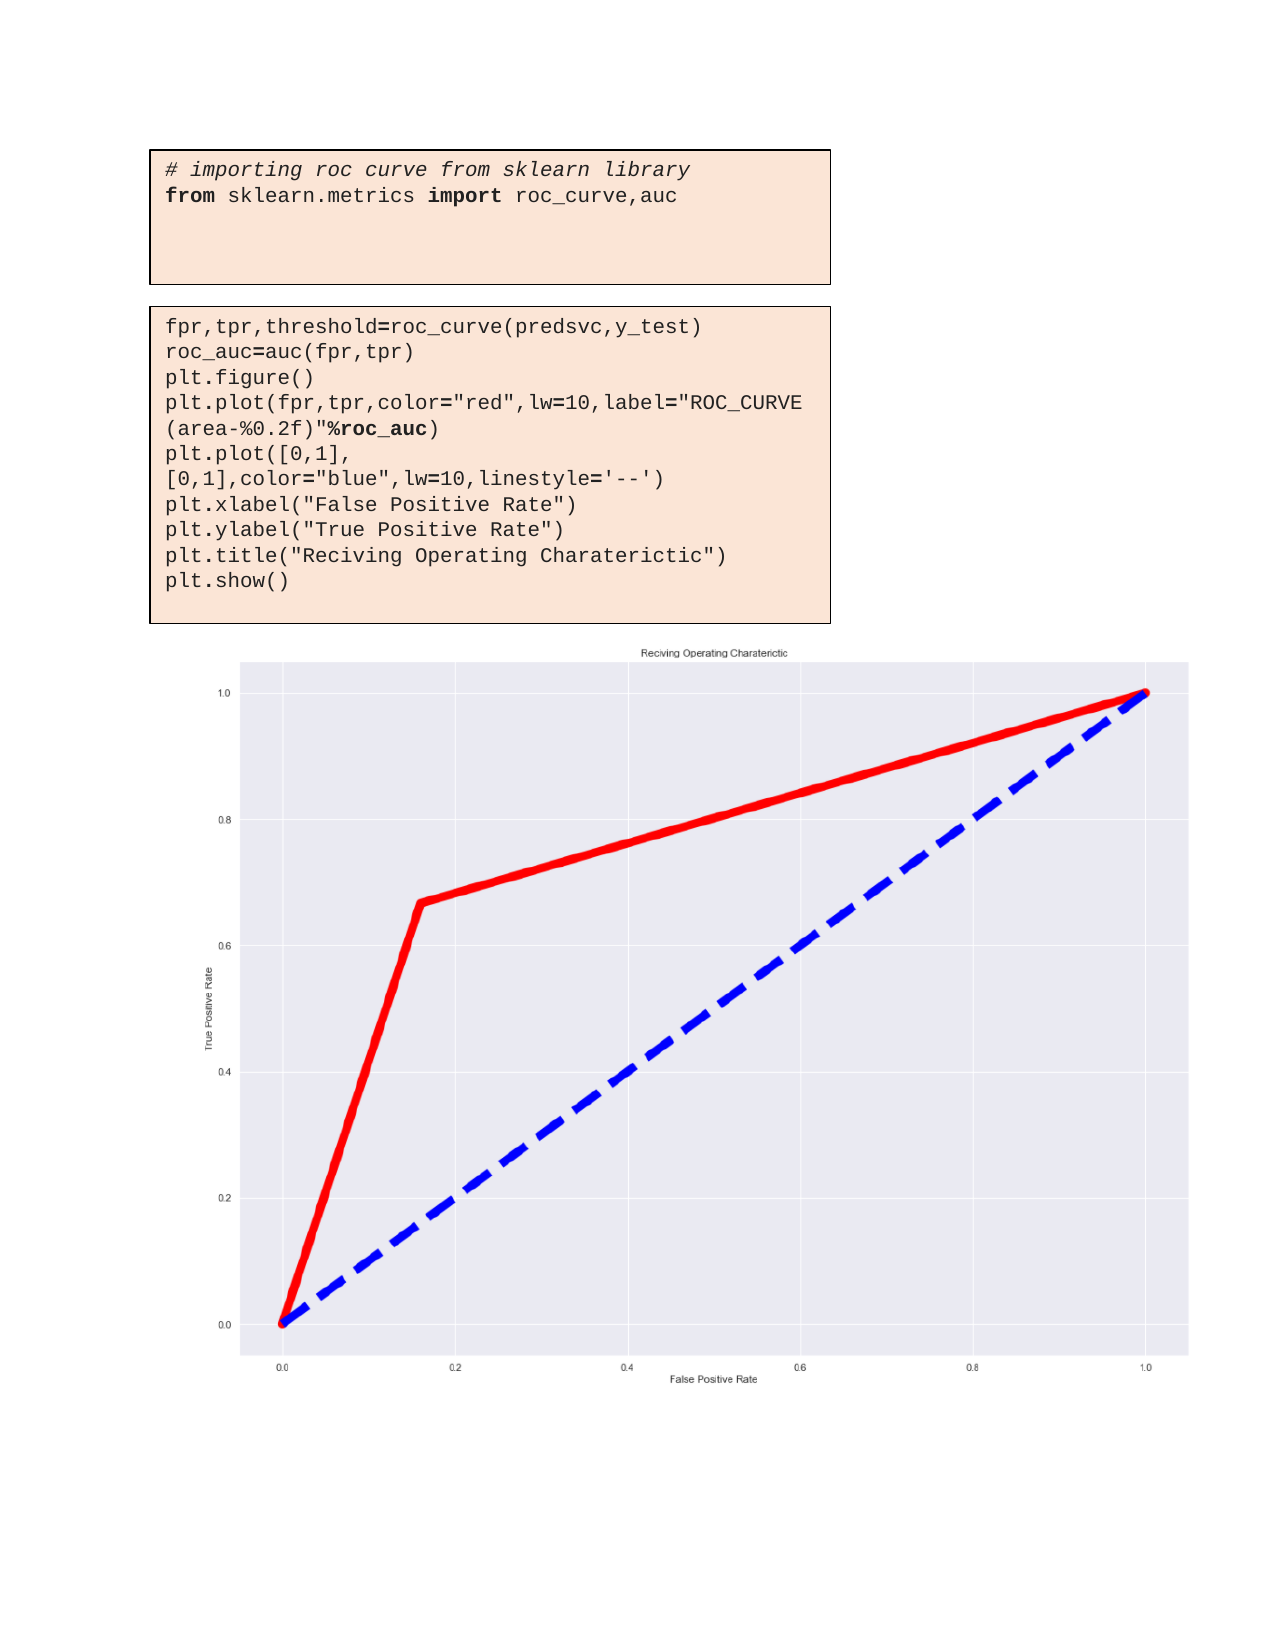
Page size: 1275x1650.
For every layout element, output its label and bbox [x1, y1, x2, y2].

picture [150, 644, 1198, 1399]
